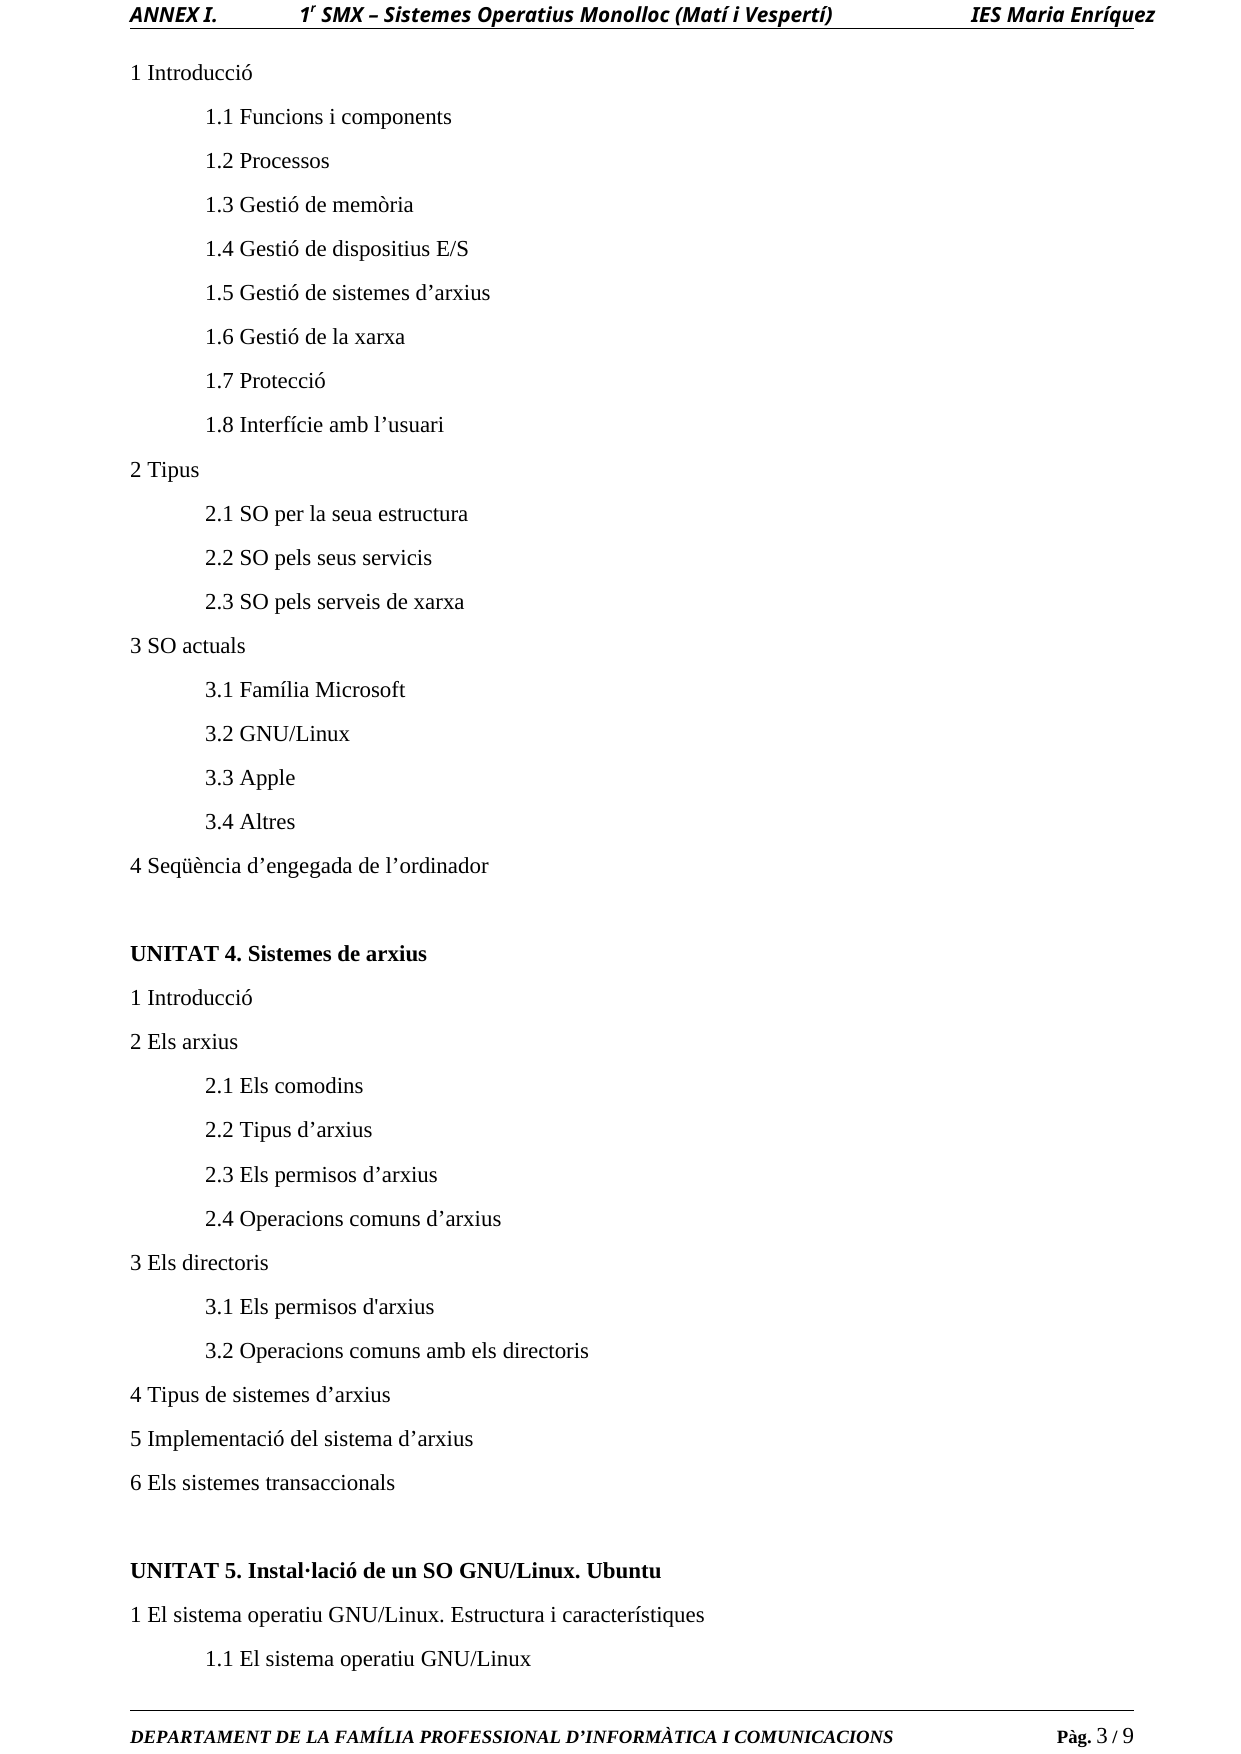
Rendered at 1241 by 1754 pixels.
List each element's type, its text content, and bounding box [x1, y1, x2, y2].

text 2.3 SO pels serveis de xarxa [130, 588, 1134, 614]
text 2.2 SO pels seus servicis [130, 544, 1134, 570]
text 3.2 Operacions comuns amb els directoris [130, 1337, 1134, 1363]
text 1.1 Funcions i components [130, 103, 1134, 129]
text 1.7 Protecció [130, 367, 1134, 394]
text 1.3 Gestió de memòria [130, 191, 1134, 218]
text 1 Introducció [130, 984, 1134, 1011]
text 5 Implementació del sistema d’arxius [130, 1425, 1134, 1451]
text 2.1 Els comodins [130, 1072, 1134, 1099]
text 6 Els sistemes transaccionals [130, 1469, 1134, 1495]
text 4 Tipus de sistemes d’arxius [130, 1381, 1134, 1407]
text 1 Introducció [130, 59, 1134, 85]
text 3.1 Família Microsoft [130, 676, 1134, 702]
text 2.2 Tipus d’arxius [130, 1117, 1134, 1143]
text 2.4 Operacions comuns d’arxius [130, 1205, 1134, 1231]
text UNITAT 5. Instal·lació de un SO GNU/Linux. Ubuntu [130, 1557, 1134, 1583]
text 3.2 GNU/Linux [130, 720, 1134, 746]
text 1.1 El sistema operatiu GNU/Linux [130, 1645, 1134, 1672]
text 1.2 Processos [130, 147, 1134, 173]
text 2.1 SO per la seua estructura [130, 500, 1134, 526]
text 1.8 Interfície amb l’usuari [130, 412, 1134, 438]
text 3.3 Apple [130, 764, 1134, 790]
text 3.4 Altres [130, 808, 1134, 834]
text 2 Els arxius [130, 1028, 1134, 1055]
text 3 Els directoris [130, 1249, 1134, 1275]
text 1.6 Gestió de la xarxa [130, 323, 1134, 350]
text 3 SO actuals [130, 632, 1134, 658]
text 4 Seqüència d’engegada de l’ordinador [130, 852, 1134, 878]
text 1 El sistema operatiu GNU/Linux. Estructura i característiques [130, 1601, 1134, 1628]
text 3.1 Els permisos d'arxius [130, 1293, 1134, 1319]
text 2.3 Els permisos d’arxius [130, 1161, 1134, 1187]
text 1.5 Gestió de sistemes d’arxius [130, 279, 1134, 306]
text 2 Tipus [130, 456, 1134, 482]
text UNITAT 4. Sistemes de arxius [130, 940, 1134, 967]
text 1.4 Gestió de dispositius E/S [130, 235, 1134, 262]
